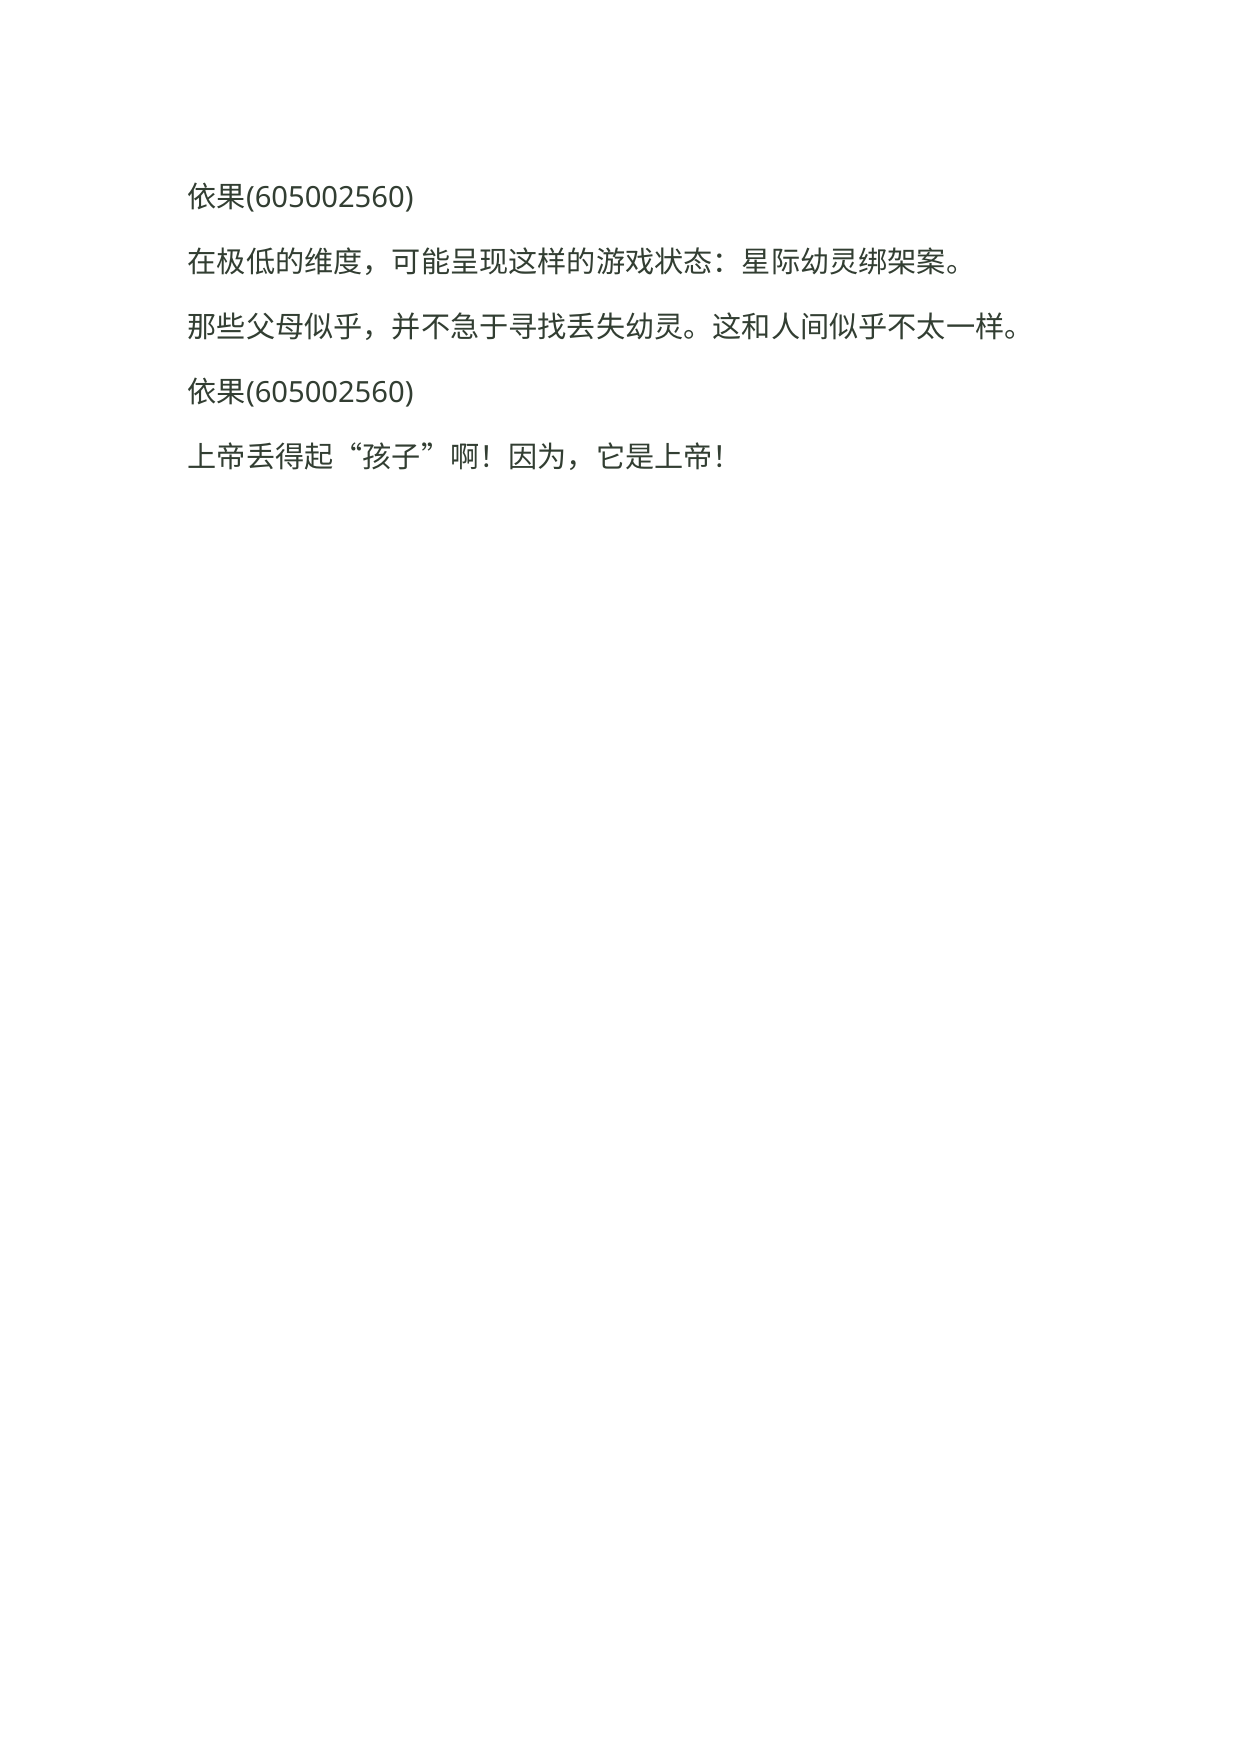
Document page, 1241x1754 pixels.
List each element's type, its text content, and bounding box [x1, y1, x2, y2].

text 依果(605002560) 在极低的维度，可能呈现这样的游戏状态：星际幼灵绑架案。 那些父母似乎，并不急于寻找丢失幼灵。这和人间似乎不太一样。 [187, 162, 1053, 357]
text 依果(605002560) 上帝丢得起“孩子”啊！因为，它是上帝！ [187, 357, 1053, 487]
